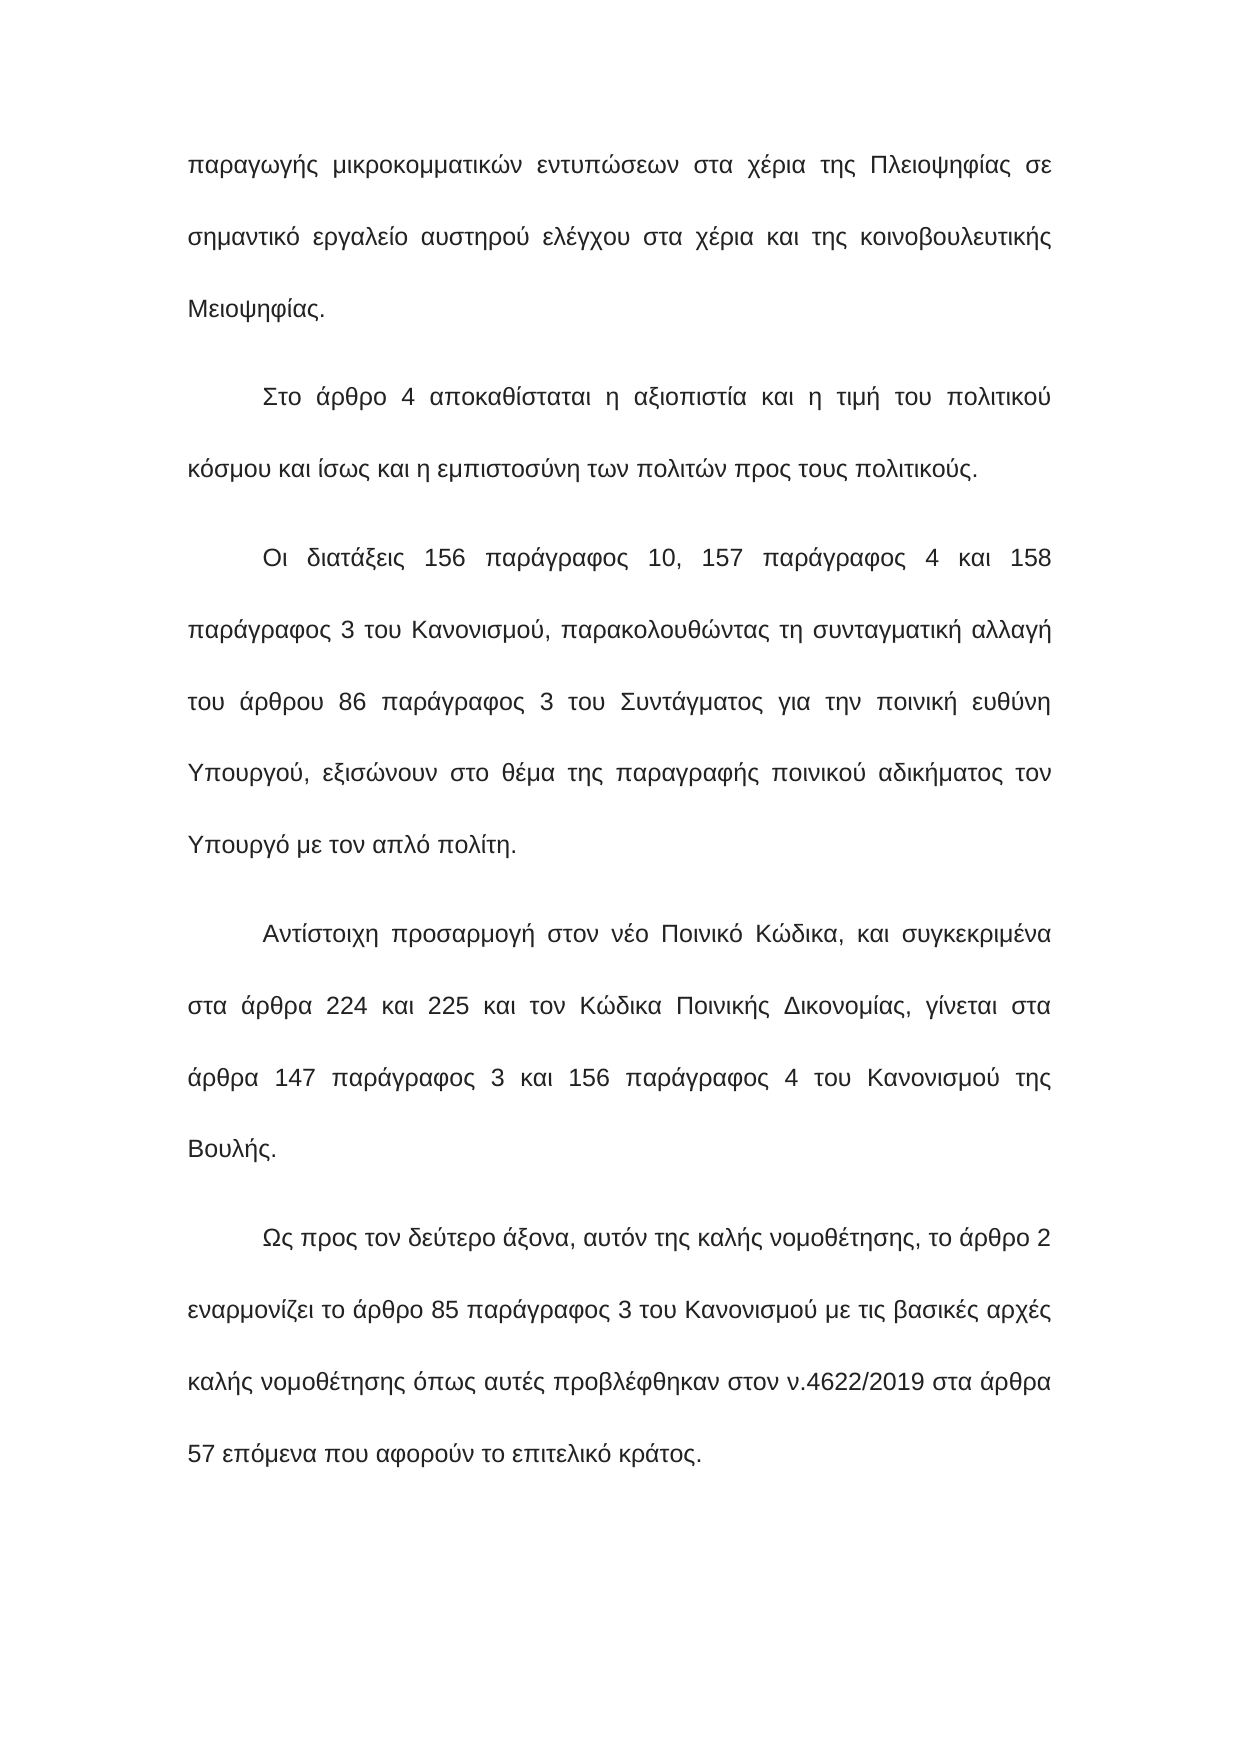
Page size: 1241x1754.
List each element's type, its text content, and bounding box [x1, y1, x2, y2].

text Αντίστοιχη προσαρμογή στον νέο Ποινικό Κώδικα, και συγκεκριμένα στα άρθρα 224 και 225 και τον Κώδικα Ποινικής Δικονομίας, γίνεται στα άρθρα 147 παράγραφος 3 και 156 παράγραφος 4 του Κανονισμού της Βουλής. [187, 919, 1053, 1163]
text Οι διατάξεις 156 παράγραφος 10, 157 παράγραφος 4 και 158 παράγραφος 3 του Κανονισμού, παρακολουθώντας τη συνταγματική αλλαγή του άρθρου 86 παράγραφος 3 του Συντάγματος για την ποινική ευθύνη Υπουργού, εξισώνουν στο θέμα της παραγραφής ποινικού αδικήματος τον Υπουργό με τον απλό πολίτη. [187, 543, 1053, 697]
text Ως προς τον δεύτερο άξονα, αυτόν της καλής νομοθέτησης, το άρθρο 2 εναρμονίζει το άρθρο 85 παράγραφος 3 του Κανονισμού με τις βασικές αρχές καλής νομοθέτησης όπως αυτές προβλέφθηκαν στον ν.4622/2019 στα άρθρα 57 επόμενα που αφορούν το επιτελικό κράτος. [187, 1223, 1053, 1467]
text Οι διατάξεις 156 παράγραφος 10, 157 παράγραφος 4 και 158 παράγραφος 3 του Κανονισμού, παρακολουθώντας τη συνταγματική αλλαγή του άρθρου 86 παράγραφος 3 του Συντάγματος για την ποινική ευθύνη Υπουργού, εξισώνουν στο θέμα της παραγραφής ποινικού αδικήματος τον Υπουργό με τον απλό πολίτη. [187, 699, 1053, 859]
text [187, 150, 1053, 322]
text Στο άρθρο 4 αποκαθίσταται η αξιοπιστία και η τιμή του πολιτικού κόσμου και ίσως και η εμπιστοσύνη των πολιτών προς τους πολιτικούς. [187, 382, 1053, 483]
